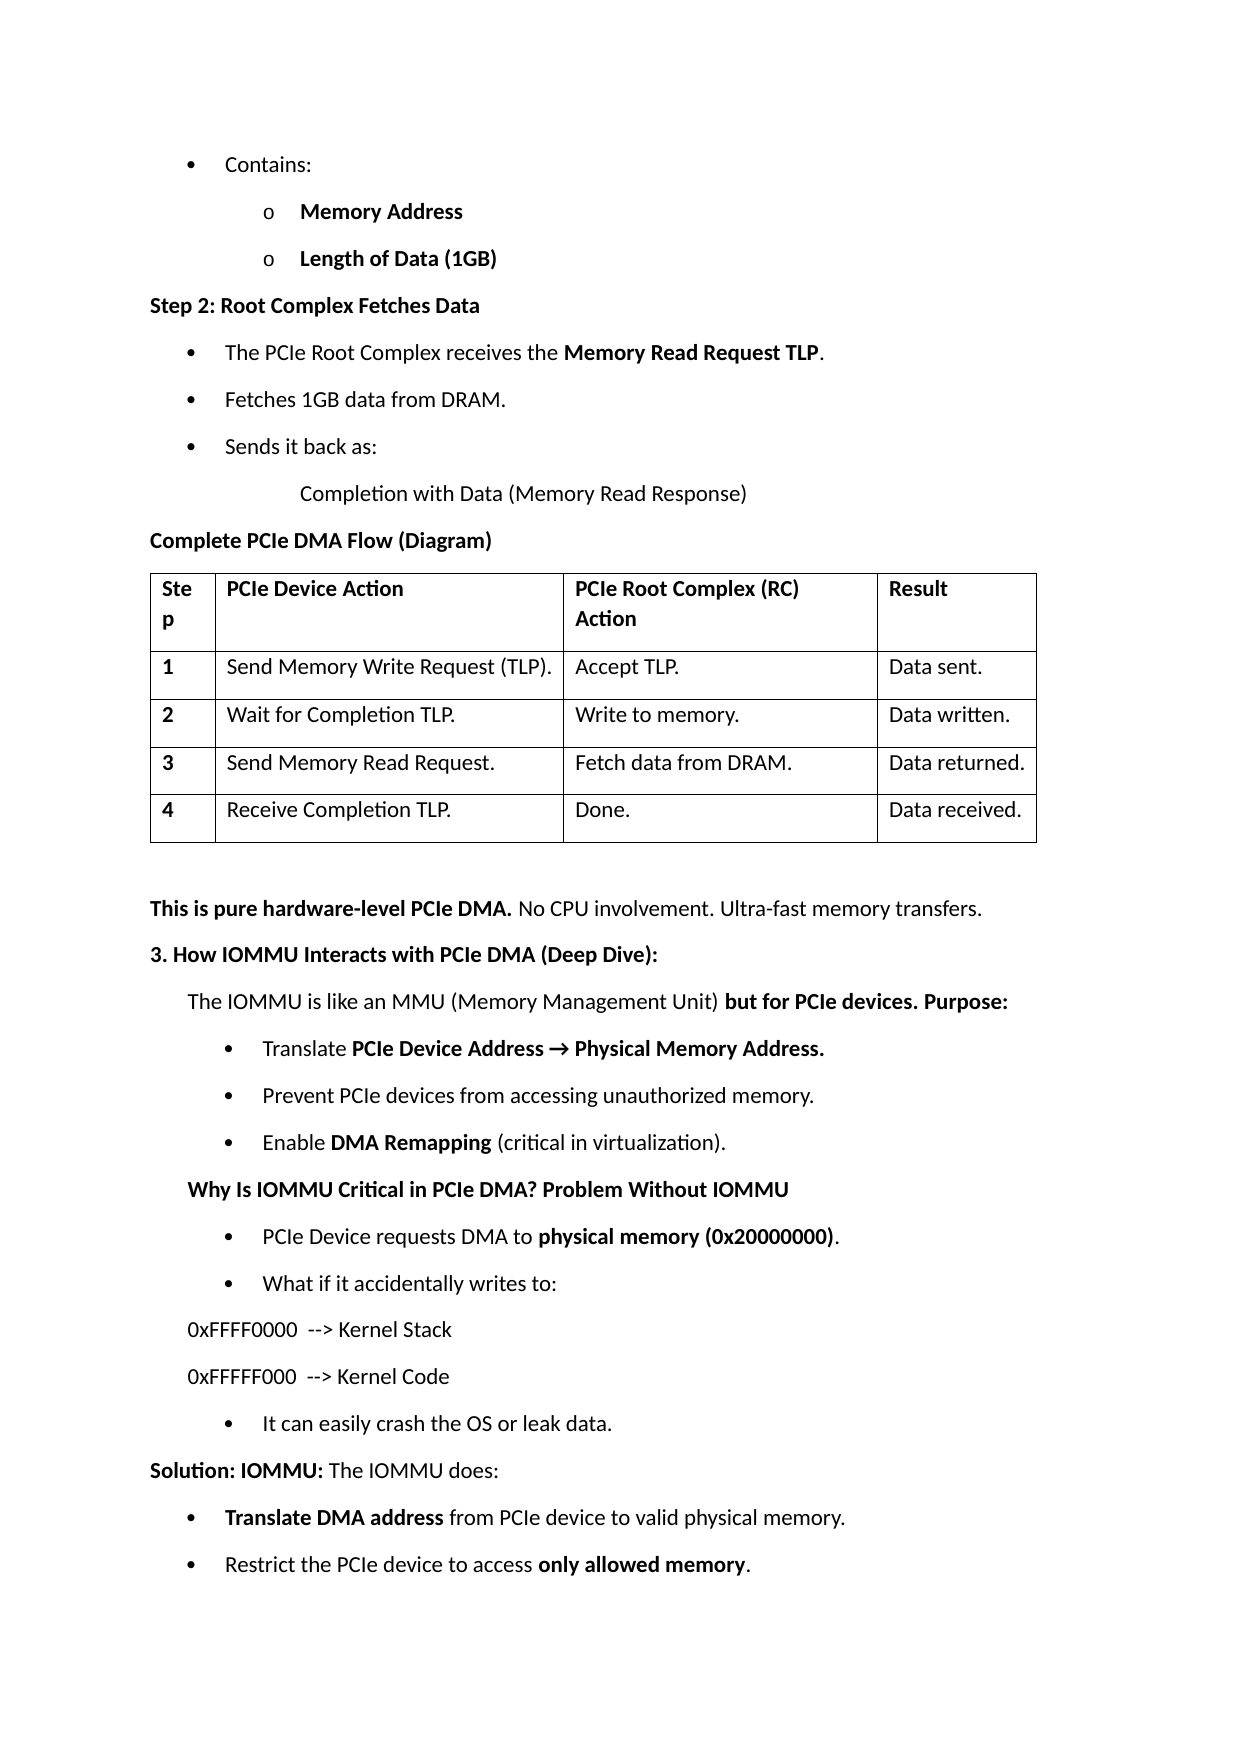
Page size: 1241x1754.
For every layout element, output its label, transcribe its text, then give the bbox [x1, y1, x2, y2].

table_cell Accept TLP. [564, 652, 877, 699]
list It can easily crash the OS or leak data. [225, 1409, 1090, 1437]
table_cell Send Memory Read Request. [216, 748, 563, 794]
table_cell 3 [151, 748, 215, 794]
text Completion with Data (Memory Read Response) [225, 479, 1090, 507]
table_cell 4 [151, 795, 215, 842]
table_cell Fetch data from DRAM. [564, 748, 877, 794]
list PCIe Device requests DMA to physical memory (0x20000000). [225, 1222, 1090, 1250]
table_cell Send Memory Write Request (TLP). [216, 652, 563, 699]
text Solution: IOMMU: The IOMMU does: [150, 1456, 1090, 1484]
table_cell Data received. [878, 795, 1036, 842]
table_header PCIe Root Complex (RC) Action [564, 574, 877, 651]
table_cell Write to memory. [564, 700, 877, 747]
list Translate DMA address from PCIe device to valid physical memory. [187, 1503, 1090, 1531]
table_cell Data sent. [878, 652, 1036, 699]
table_cell Wait for Completion TLP. [216, 700, 563, 747]
list Memory Address [262, 197, 1090, 225]
table_header Result [878, 574, 1036, 651]
list Prevent PCIe devices from accessing unauthorized memory. [225, 1081, 1090, 1109]
text 0xFFFF0000 --> Kernel Stack [187, 1316, 1090, 1343]
table_cell Receive Completion TLP. [216, 795, 563, 842]
table_header Step [151, 574, 215, 651]
text 0xFFFFF000 --> Kernel Code [187, 1362, 1090, 1390]
table_cell Data returned. [878, 748, 1036, 794]
list The PCIe Root Complex receives the Memory Read Request TLP. [187, 338, 1090, 367]
table_cell 1 [151, 652, 215, 699]
list Restrict the PCIe device to access only allowed memory. [187, 1550, 1090, 1578]
list Sends it back as: [187, 432, 1090, 460]
list Length of Data (1GB) [262, 244, 1090, 273]
text Step 2: Root Complex Fetches Data [150, 292, 1090, 320]
list Contains: [187, 150, 1090, 178]
text Complete PCIe DMA Flow (Diagram) [150, 526, 1090, 554]
list Enable DMA Remapping (critical in virtualization). [225, 1128, 1090, 1156]
text This is pure hardware-level PCIe DMA. No CPU involvement. Ultra-fast memory transfers. [150, 894, 1090, 922]
table_cell Data written. [878, 700, 1036, 747]
text The IOMMU is like an MMU (Memory Management Unit) but for PCIe devices. Purpose: [187, 987, 1090, 1015]
text Why Is IOMMU Critical in PCIe DMA? Problem Without IOMMU [187, 1175, 1090, 1203]
table_cell 2 [151, 700, 215, 747]
list Fetches 1GB data from DRAM. [187, 385, 1090, 413]
table_header PCIe Device Action [216, 574, 563, 651]
list What if it accidentally writes to: [225, 1269, 1090, 1297]
list Translate PCIe Device Address → Physical Memory Address. [225, 1034, 1090, 1062]
table_cell Done. [564, 795, 877, 842]
text 3. How IOMMU Interacts with PCIe DMA (Deep Dive): [150, 941, 1090, 968]
